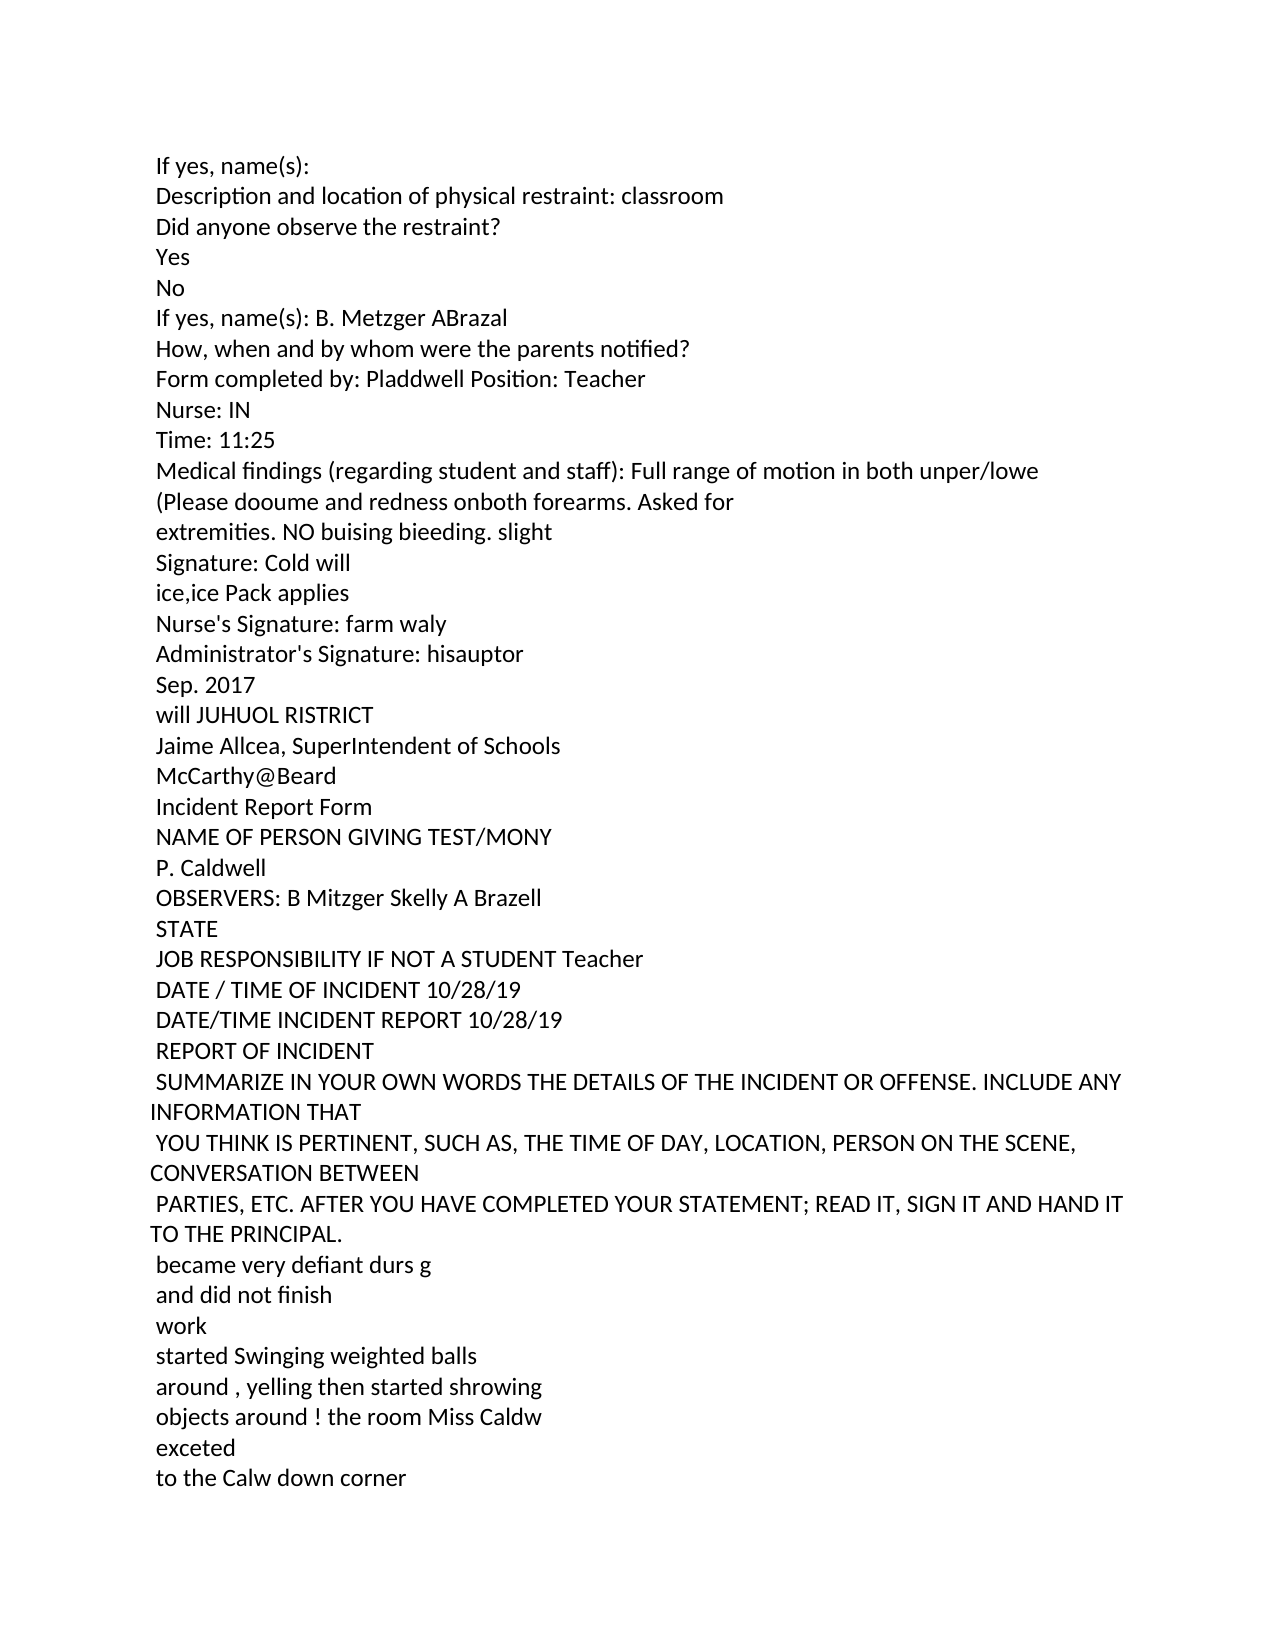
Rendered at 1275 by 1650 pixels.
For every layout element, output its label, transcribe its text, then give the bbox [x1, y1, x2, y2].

text DATE / TIME OF INCIDENT 10/28/19 [150, 974, 1125, 1004]
text OBSERVERS: B Mitzger Skelly A Brazell [150, 882, 1125, 913]
text McCarthy@Beard [150, 760, 1125, 791]
text objects around ! the room Miss Caldw [150, 1401, 1125, 1432]
text Administrator's Signature: hisauptor [150, 638, 1125, 669]
text Incident Report Form [150, 791, 1125, 821]
text exceted [150, 1432, 1125, 1462]
text REPORT OF INCIDENT [150, 1035, 1125, 1066]
text NAME OF PERSON GIVING TEST/MONY [150, 821, 1125, 852]
text (Please dooume and redness onboth forearms. Asked for [150, 486, 1125, 516]
text became very defiant durs g [150, 1249, 1125, 1279]
text Signature: Cold will [150, 547, 1125, 577]
text Did anyone observe the restraint? [150, 211, 1125, 242]
text Nurse's Signature: farm waly [150, 608, 1125, 638]
text Jaime Allcea, SuperIntendent of Schools [150, 730, 1125, 760]
text Yes [150, 242, 1125, 272]
text No [150, 272, 1125, 303]
text Sep. 2017 [150, 669, 1125, 699]
text ice,ice Pack applies [150, 577, 1125, 608]
text to the Calw down corner [150, 1462, 1125, 1493]
text PARTIES, ETC. AFTER YOU HAVE COMPLETED YOUR STATEMENT; READ IT, SIGN IT AND HAND IT TO THE PRINCIPAL. [150, 1188, 1125, 1249]
text Medical findings (regarding student and staff): Full range of motion in both unper/lowe [150, 455, 1125, 486]
text YOU THINK IS PERTINENT, SUCH AS, THE TIME OF DAY, LOCATION, PERSON ON THE SCENE, CONVERSATION BETWEEN [150, 1127, 1125, 1188]
text around , yelling then started shrowing [150, 1371, 1125, 1401]
text How, when and by whom were the parents notified? [150, 333, 1125, 364]
text P. Caldwell [150, 852, 1125, 882]
text If yes, name(s): B. Metzger ABrazal [150, 303, 1125, 333]
text started Swinging weighted balls [150, 1340, 1125, 1371]
text Form completed by: Pladdwell Position: Teacher [150, 364, 1125, 394]
text work [150, 1310, 1125, 1340]
text Nurse: IN [150, 394, 1125, 425]
text SUMMARIZE IN YOUR OWN WORDS THE DETAILS OF THE INCIDENT OR OFFENSE. INCLUDE ANY INFORMATION THAT [150, 1066, 1125, 1127]
text Description and location of physical restraint: classroom [150, 181, 1125, 211]
text DATE/TIME INCIDENT REPORT 10/28/19 [150, 1004, 1125, 1035]
text Time: 11:25 [150, 425, 1125, 455]
text extremities. NO buising bieeding. slight [150, 516, 1125, 547]
text will JUHUOL RISTRICT [150, 699, 1125, 730]
text STATE [150, 913, 1125, 943]
text JOB RESPONSIBILITY IF NOT A STUDENT Teacher [150, 943, 1125, 974]
text and did not finish [150, 1279, 1125, 1310]
text If yes, name(s): [150, 150, 1125, 181]
